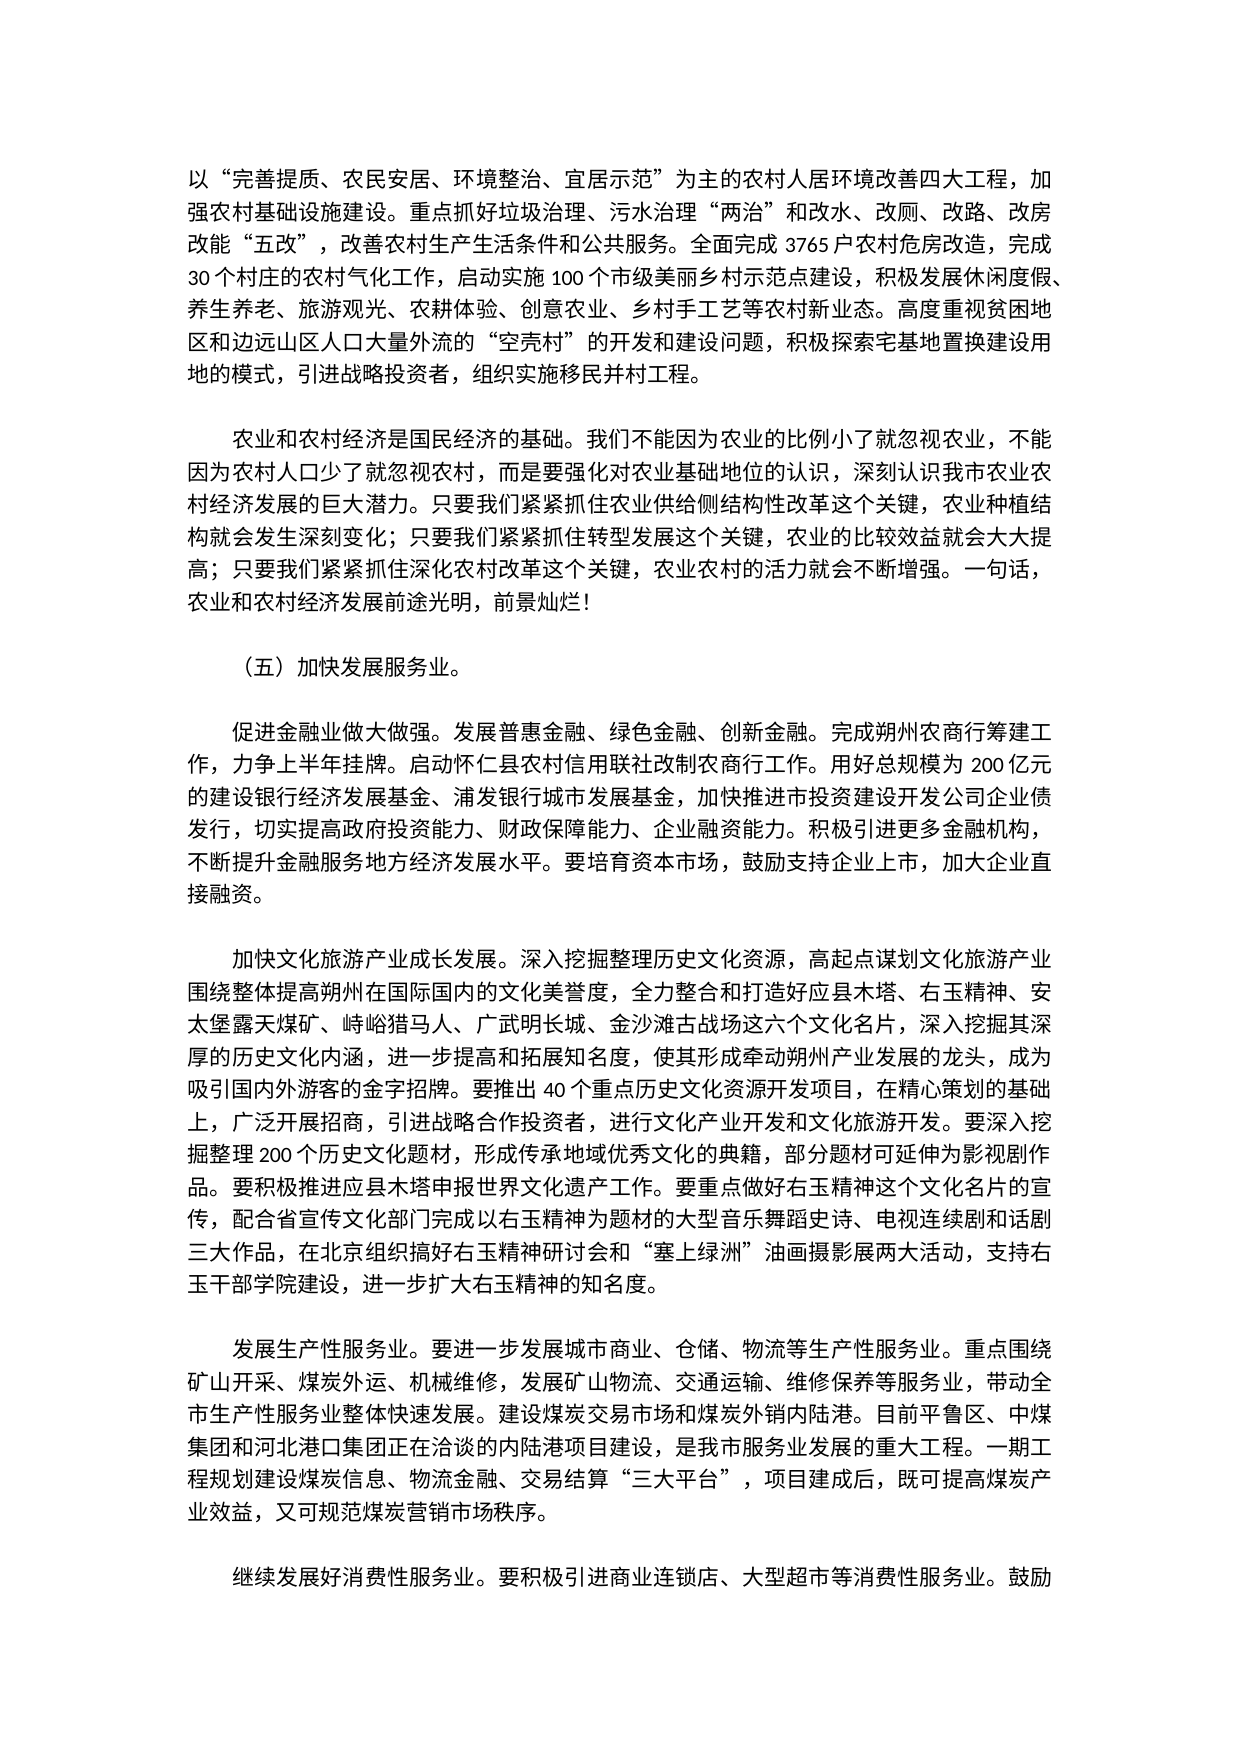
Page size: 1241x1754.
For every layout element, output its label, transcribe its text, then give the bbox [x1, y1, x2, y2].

text 促进金融业做大做强。发展普惠金融、绿色金融、创新金融。完成朔州农商行筹建工作，力争上半年挂牌。启动怀仁县农村信用联社改制农商行工作。用好总规模为200亿元的建设银行经济发展基金、浦发银行城市发展基金，加快推进市投资建设开发公司企业债发行，切实提高政府投资能力、财政保障能力、企业融资能力。积极引进更多金融机构，不断提升金融服务地方经济发展水平。要培育资本市场，鼓励支持企业上市，加大企业直接融资。 [187, 714, 1053, 909]
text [187, 162, 1053, 389]
text 农业和农村经济是国民经济的基础。我们不能因为农业的比例小了就忽视农业，不能因为农村人口少了就忽视农村，而是要强化对农业基础地位的认识，深刻认识我市农业农村经济发展的巨大潜力。只要我们紧紧抓住农业供给侧结构性改革这个关键，农业种植结构就会发生深刻变化；只要我们紧紧抓住转型发展这个关键，农业的比较效益就会大大提高；只要我们紧紧抓住深化农村改革这个关键，农业农村的活力就会不断增强。一句话，农业和农村经济发展前途光明，前景灿烂！ [187, 422, 1053, 617]
text （五）加快发展服务业。 [187, 649, 1053, 682]
text 发展生产性服务业。要进一步发展城市商业、仓储、物流等生产性服务业。重点围绕矿山开采、煤炭外运、机械维修，发展矿山物流、交通运输、维修保养等服务业，带动全市生产性服务业整体快速发展。建设煤炭交易市场和煤炭外销内陆港。目前平鲁区、中煤集团和河北港口集团正在洽谈的内陆港项目建设，是我市服务业发展的重大工程。一期工程规划建设煤炭信息、物流金融、交易结算“三大平台”，项目建成后，既可提高煤炭产业效益，又可规范煤炭营销市场秩序。 [187, 1332, 1053, 1527]
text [187, 1559, 1053, 1592]
text 加快文化旅游产业成长发展。深入挖掘整理历史文化资源，高起点谋划文化旅游产业。围绕整体提高朔州在国际国内的文化美誉度，全力整合和打造好应县木塔、右玉精神、安太堡露天煤矿、峙峪猎马人、广武明长城、金沙滩古战场这六个文化名片，深入挖掘其深厚的历史文化内涵，进一步提高和拓展知名度，使其形成牵动朔州产业发展的龙头，成为吸引国内外游客的金字招牌。要推出40个重点历史文化资源开发项目，在精心策划的基础上，广泛开展招商，引进战略合作投资者，进行文化产业开发和文化旅游开发。要深入挖掘整理200个历史文化题材，形成传承地域优秀文化的典籍，部分题材可延伸为影视剧作品。要积极推进应县木塔申报世界文化遗产工作。要重点做好右玉精神这个文化名片的宣传，配合省宣传文化部门完成以右玉精神为题材的大型音乐舞蹈史诗、电视连续剧和话剧三大作品，在北京组织搞好右玉精神研讨会和“塞上绿洲”油画摄影展两大活动，支持右玉干部学院建设，进一步扩大右玉精神的知名度。 [187, 942, 1053, 1299]
